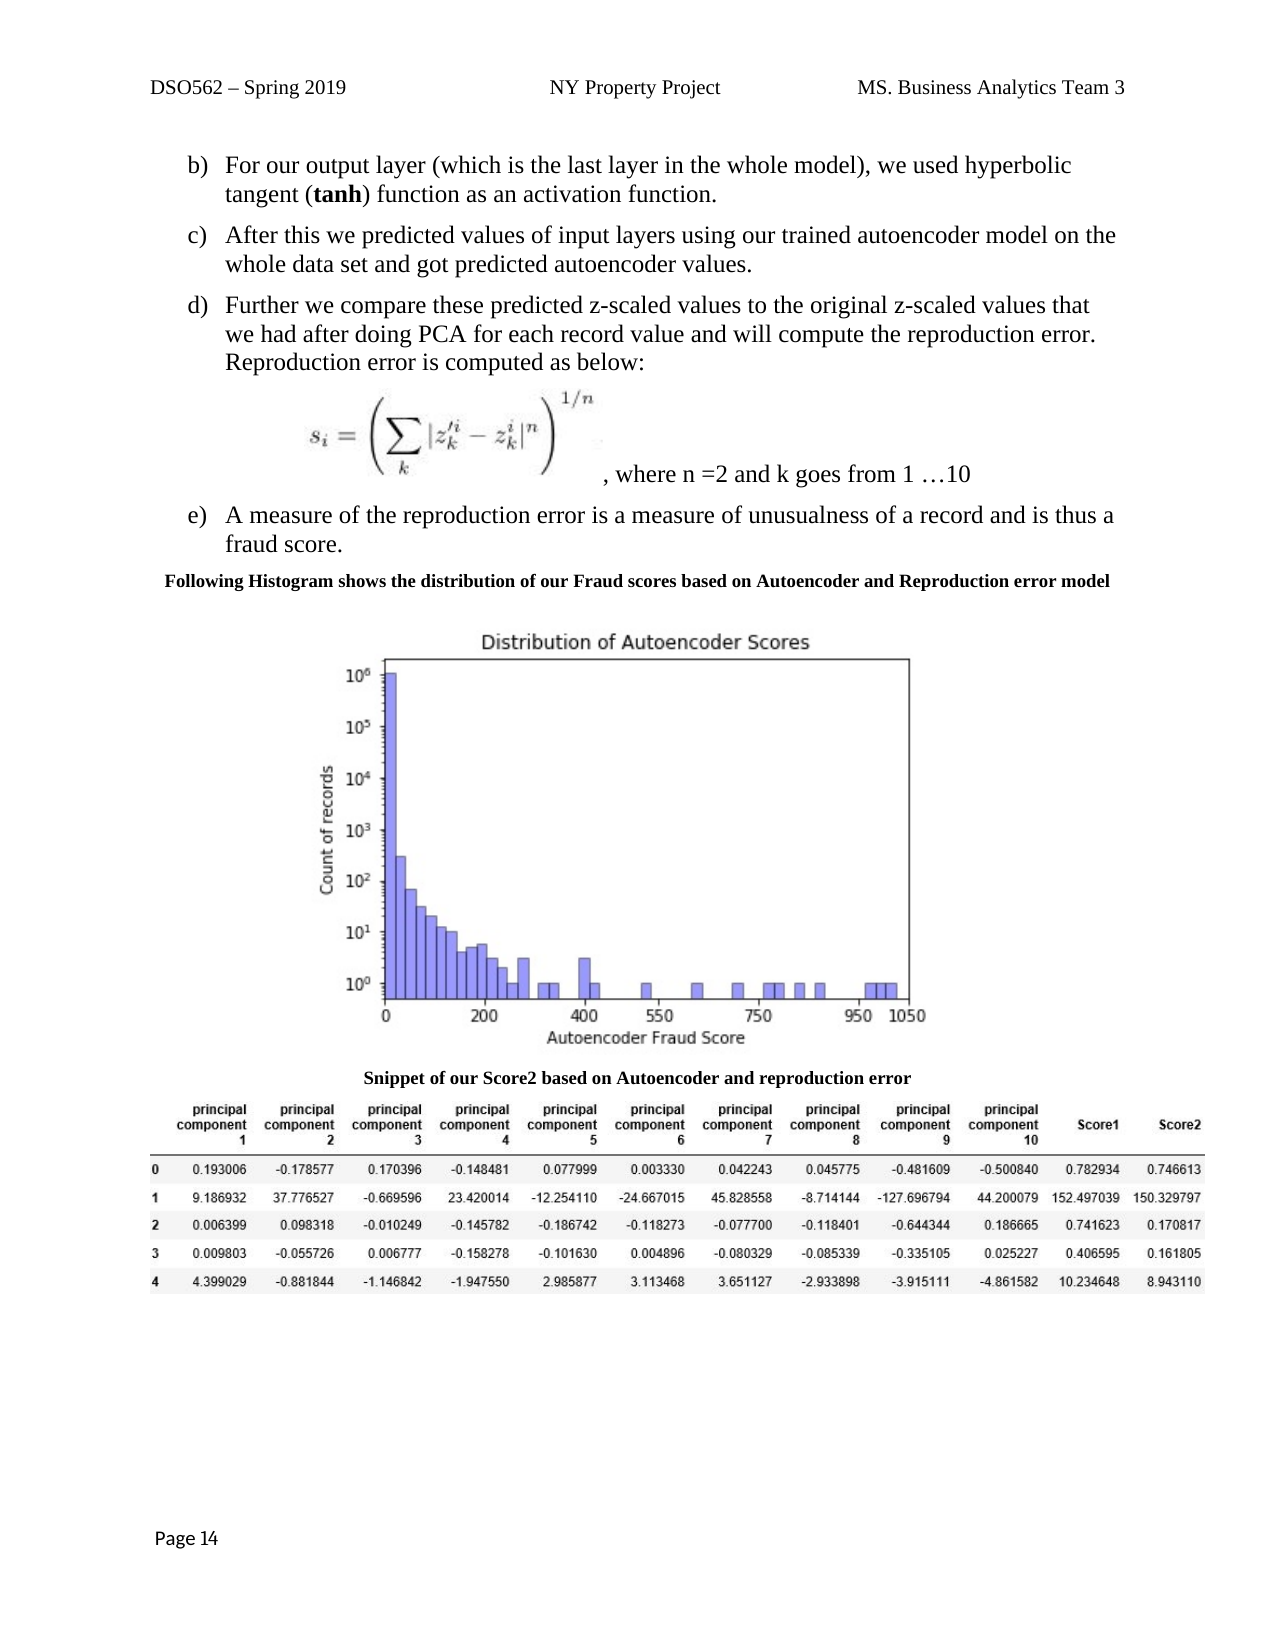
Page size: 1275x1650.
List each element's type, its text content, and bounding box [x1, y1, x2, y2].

picture [304, 388, 603, 483]
text Snippet of our Score2 based on Autoencoder and reproduction error [150, 1067, 1125, 1088]
list For our output layer (which is the last layer in the whole model), we used hyperbolic tangent (tanh) function as an activation function. [187, 150, 1125, 207]
picture [150, 1101, 1205, 1294]
list Further we compare these predicted z-scaled values to the original z-scaled values that we had after doing PCA for each record value and will compute the reproduction error. Reproduction error is computed as below: [187, 290, 1125, 376]
list After this we predicted values of input layers using our trained autoencoder model on the whole data set and got predicted autoencoder values. [187, 220, 1125, 277]
text Following Histogram shows the distribution of our Fraud scores based on Autoencoder and Reproduction error model [150, 570, 1125, 592]
list A measure of the reproduction error is a measure of unusualness of a record and is thus a fraud score. [187, 500, 1125, 558]
picture [300, 604, 976, 1055]
